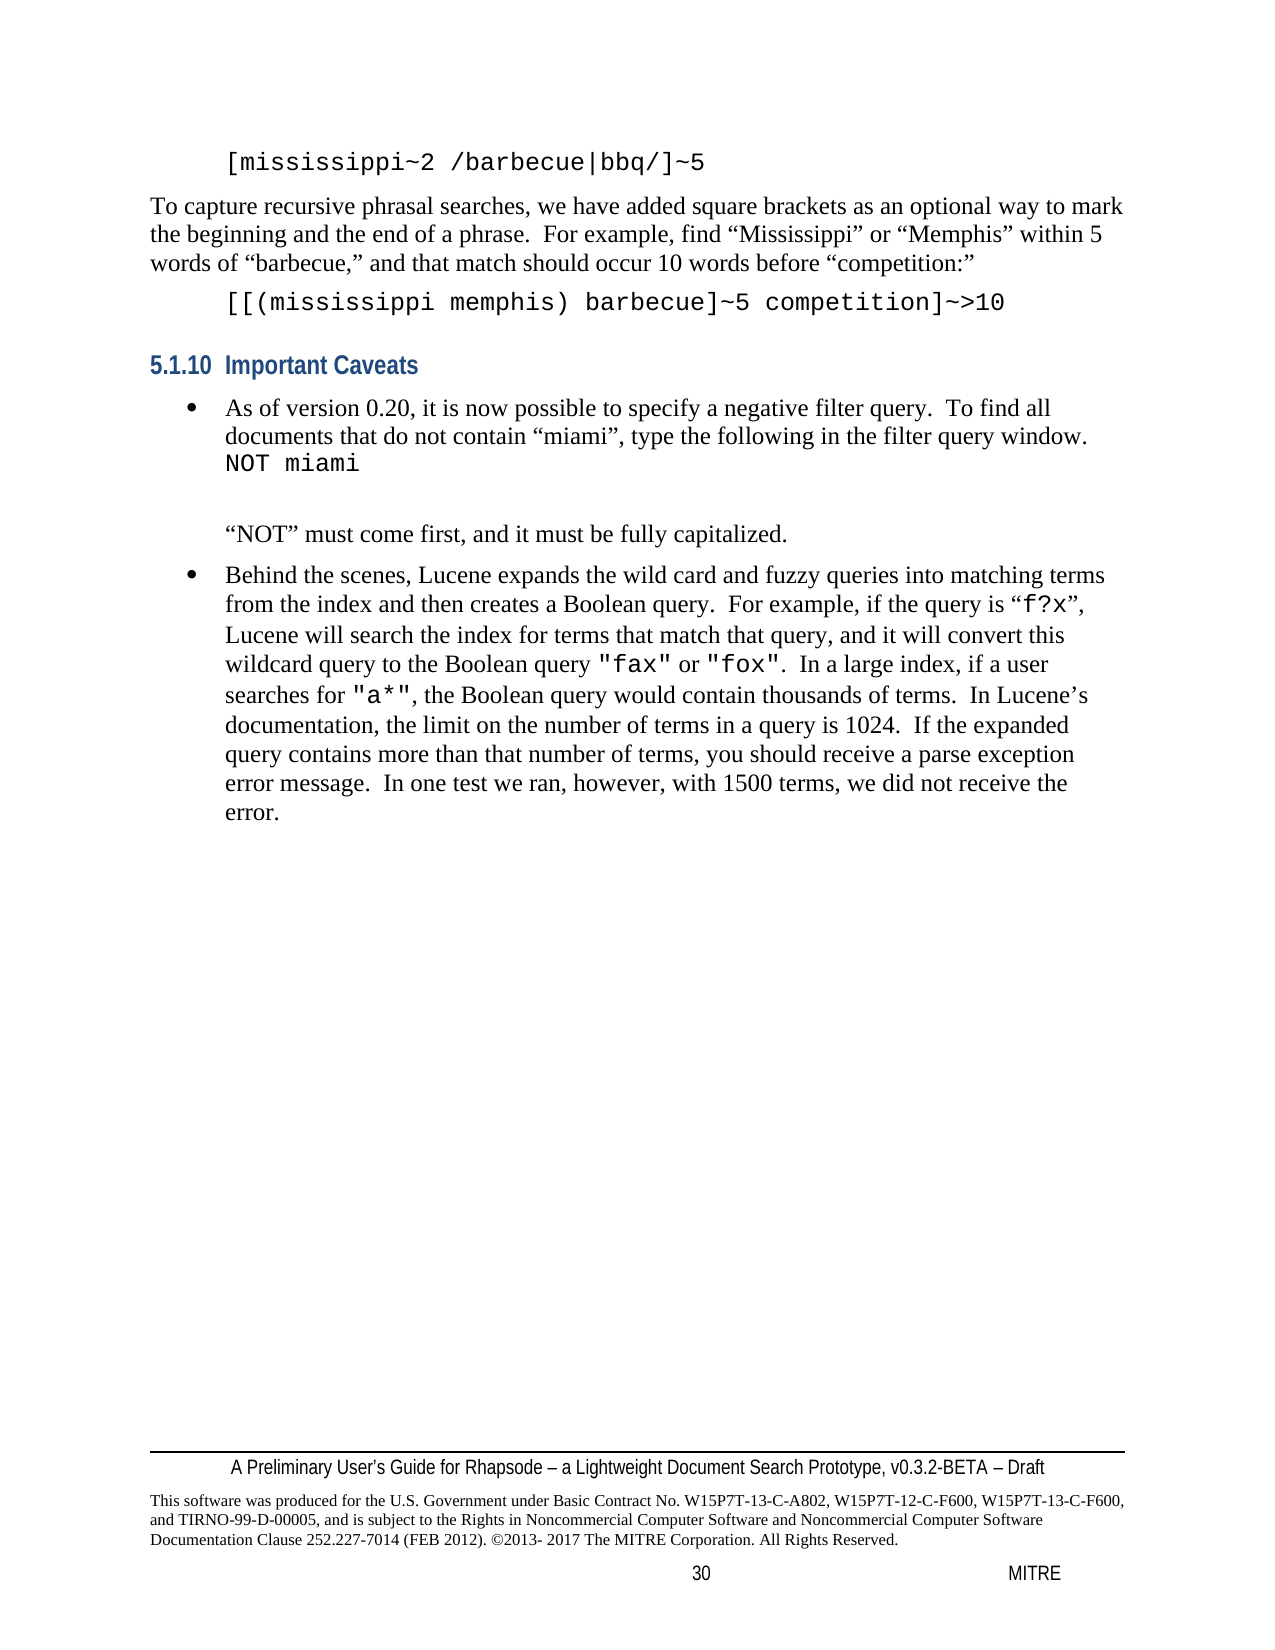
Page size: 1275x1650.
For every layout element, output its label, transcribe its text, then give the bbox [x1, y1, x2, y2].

list NOT miami [225, 450, 1125, 478]
list Behind the scenes, Lucene expands the wild card and fuzzy queries into matching terms from the index and then creates a Boolean query. For example, if the query is “f?x”, Lucene will search the index for terms that match that query, and it will convert this wildcard query to the Boolean query "fax" or "fox". In a large index, if a user searches for "a*", the Boolean query would contain thousands of terms. In Lucene’s documentation, the limit on the number of terms in a query is 1024. If the expanded query contains more than that number of terms, you should receive a parse exception error message. In one test we ran, however, with 1500 terms, we did not receive the error. [187, 561, 1125, 826]
text “NOT” must come first, and it must be fully capitalized. [150, 519, 1125, 548]
text To capture recursive phrasal searches, we have added square brackets as an optional way to mark the beginning and the end of a phrase. For example, find “Mississippi” or “Memphis” within 5 words of “barbecue,” and that match should occur 10 words before “competition:” [150, 191, 1125, 277]
text [mississippi~2 /barbecue|bbq/]~5 [150, 150, 1125, 178]
text [[(mississippi memphis) barbecue]~5 competition]~>10 [150, 289, 1125, 318]
subtitle Important Caveats [150, 349, 1125, 380]
list As of version 0.20, it is now possible to specify a negative filter query. To find all documents that do not contain “miami”, type the following in the filter query window. [187, 393, 1125, 450]
